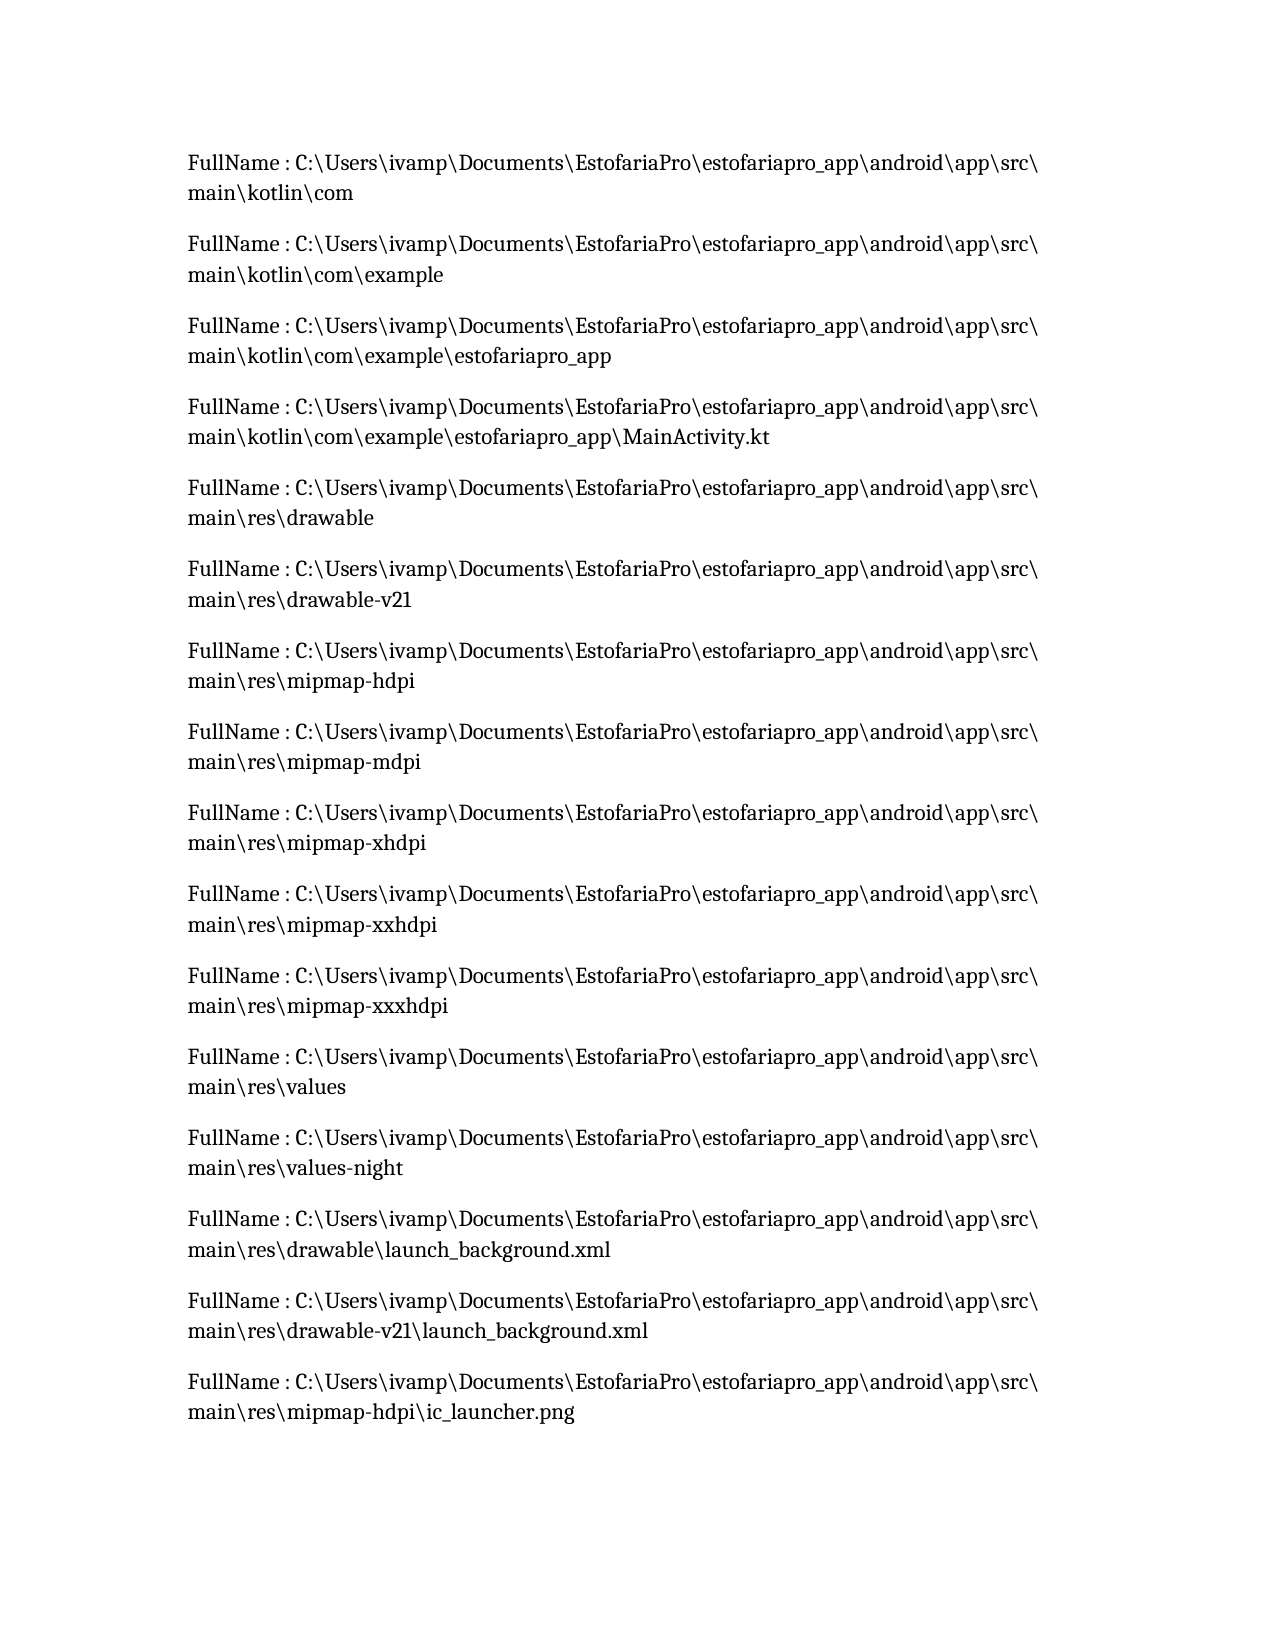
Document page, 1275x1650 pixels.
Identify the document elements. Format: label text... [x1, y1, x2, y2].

text FullName : C:\Users\ivamp\Documents\EstofariaPro\estofariapro_app\android\app\src\main\kotlin\com\example\estofariapro_app\MainActivity.kt [187, 394, 1087, 450]
text FullName : C:\Users\ivamp\Documents\EstofariaPro\estofariapro_app\android\app\src\main\kotlin\com\example\estofariapro_app [187, 312, 1087, 369]
text FullName : C:\Users\ivamp\Documents\EstofariaPro\estofariapro_app\android\app\src\main\res\values-night [187, 1125, 1087, 1182]
text FullName : C:\Users\ivamp\Documents\EstofariaPro\estofariapro_app\android\app\src\main\res\mipmap-xhdpi [187, 800, 1087, 857]
text FullName : C:\Users\ivamp\Documents\EstofariaPro\estofariapro_app\android\app\src\main\res\drawable [187, 475, 1087, 532]
text FullName : C:\Users\ivamp\Documents\EstofariaPro\estofariapro_app\android\app\src\main\res\drawable\launch_background.xml [187, 1206, 1087, 1263]
text FullName : C:\Users\ivamp\Documents\EstofariaPro\estofariapro_app\android\app\src\main\kotlin\com [187, 150, 1087, 207]
text FullName : C:\Users\ivamp\Documents\EstofariaPro\estofariapro_app\android\app\src\main\res\drawable-v21 [187, 556, 1087, 613]
text FullName : C:\Users\ivamp\Documents\EstofariaPro\estofariapro_app\android\app\src\main\res\mipmap-mdpi [187, 719, 1087, 775]
text FullName : C:\Users\ivamp\Documents\EstofariaPro\estofariapro_app\android\app\src\main\res\mipmap-xxhdpi [187, 881, 1087, 938]
text FullName : C:\Users\ivamp\Documents\EstofariaPro\estofariapro_app\android\app\src\main\res\mipmap-hdpi\ic_launcher.png [187, 1369, 1087, 1425]
text FullName : C:\Users\ivamp\Documents\EstofariaPro\estofariapro_app\android\app\src\main\res\mipmap-hdpi [187, 637, 1087, 694]
text FullName : C:\Users\ivamp\Documents\EstofariaPro\estofariapro_app\android\app\src\main\res\mipmap-xxxhdpi [187, 962, 1087, 1019]
text FullName : C:\Users\ivamp\Documents\EstofariaPro\estofariapro_app\android\app\src\main\res\values [187, 1044, 1087, 1100]
text FullName : C:\Users\ivamp\Documents\EstofariaPro\estofariapro_app\android\app\src\main\kotlin\com\example [187, 231, 1087, 288]
text FullName : C:\Users\ivamp\Documents\EstofariaPro\estofariapro_app\android\app\src\main\res\drawable-v21\launch_background.xml [187, 1287, 1087, 1344]
